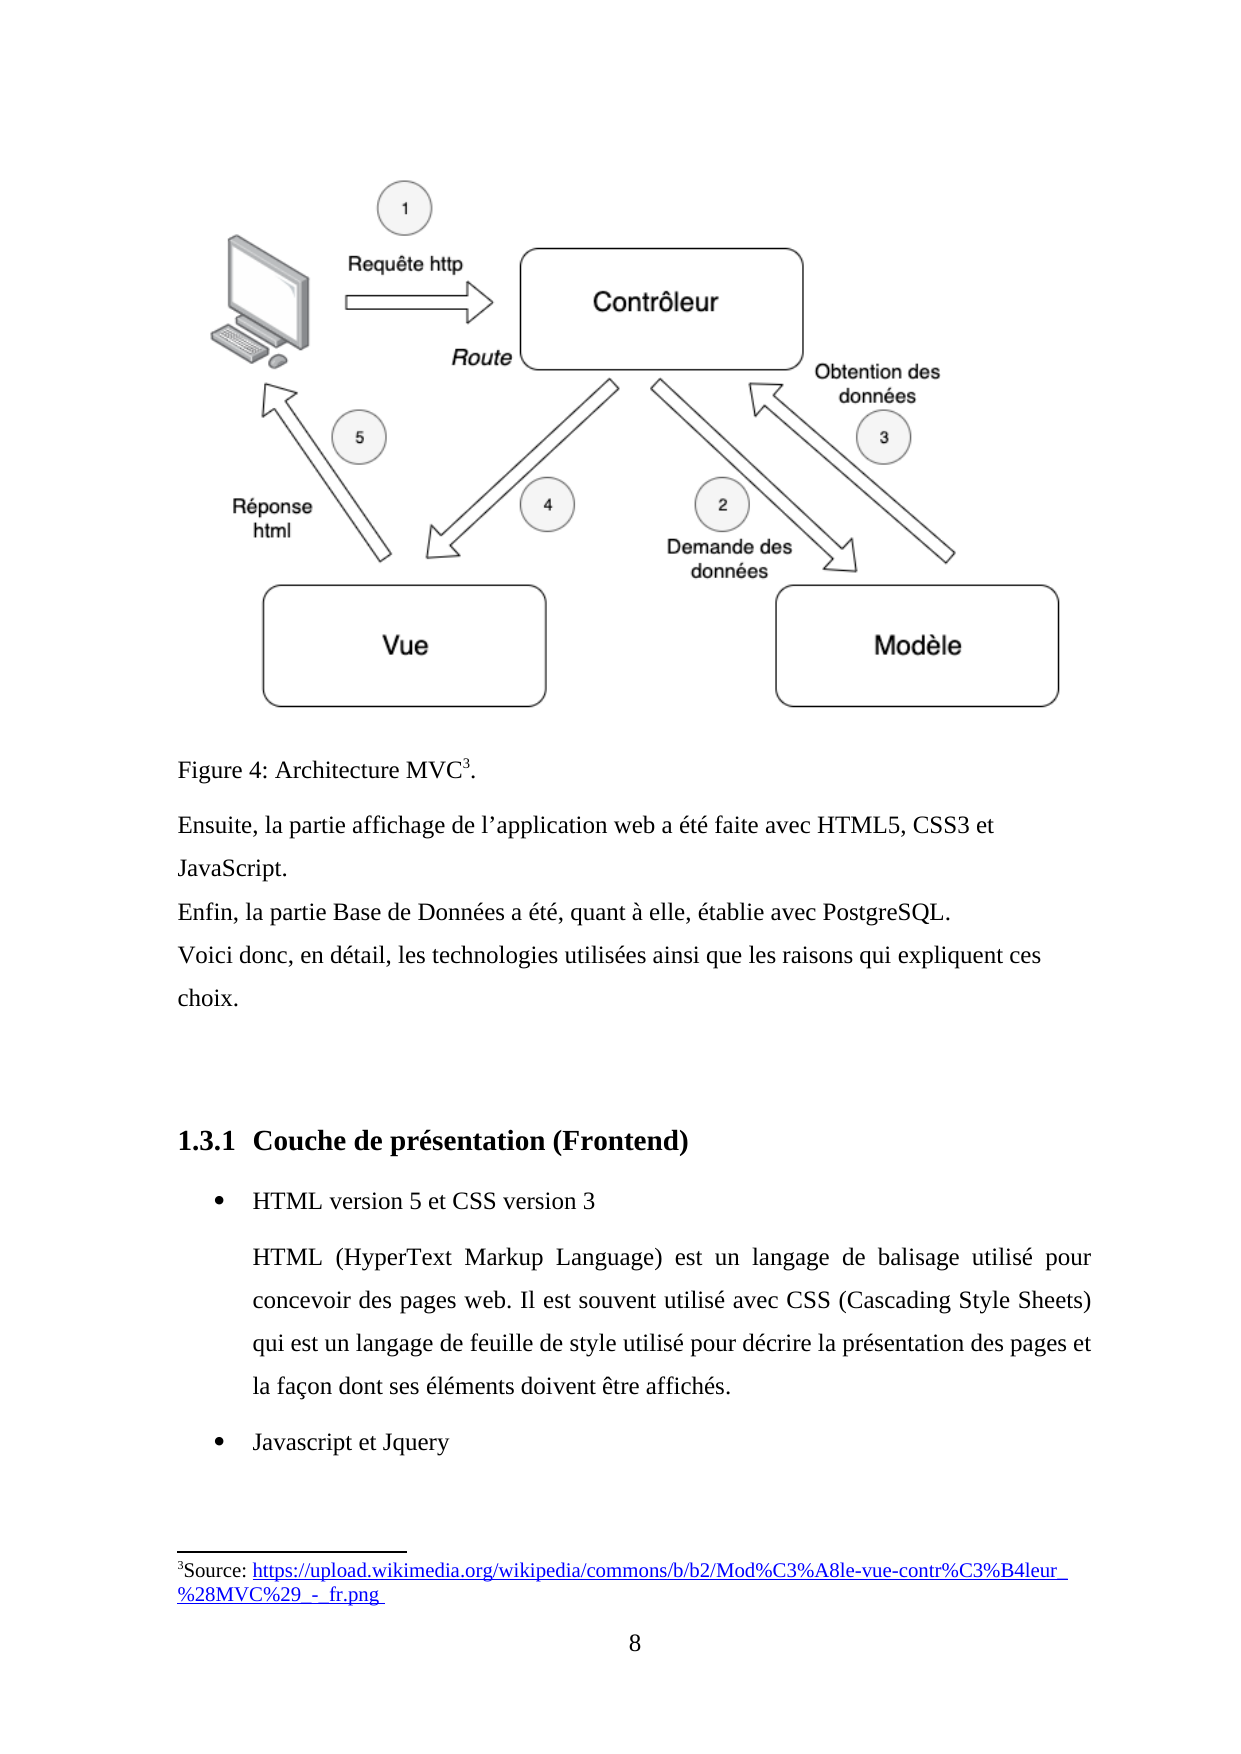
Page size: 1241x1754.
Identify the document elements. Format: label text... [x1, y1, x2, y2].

text Figure 4: Architecture MVC. [177, 741, 1092, 783]
list Javascript et Jquery [215, 1427, 1092, 1455]
text HTML (HyperText Markup Language) est un langage de balisage utilisé pour concevoir des pages web. Il est souvent utilisé avec CSS (Cascading Style Sheets) qui est un langage de feuille de style utilisé pour décrire la présentation des pages et la façon dont ses éléments doivent être affichés. [252, 1242, 1092, 1400]
text Voici donc, en détail, les technologies utilisées ainsi que les raisons qui expliquent ces choix. [177, 940, 1092, 1012]
picture [177, 147, 1093, 741]
text Enfin, la partie Base de Données a été, quant à elle, établie avec PostgreSQL. [177, 897, 1092, 925]
text Ensuite, la partie affichage de l’application web a été faite avec HTML5, CSS3 et JavaScript. [177, 810, 1092, 882]
list HTML version 5 et CSS version 3 [215, 1186, 1092, 1215]
subtitle Couche de présentation (Frontend) [177, 1123, 1092, 1157]
